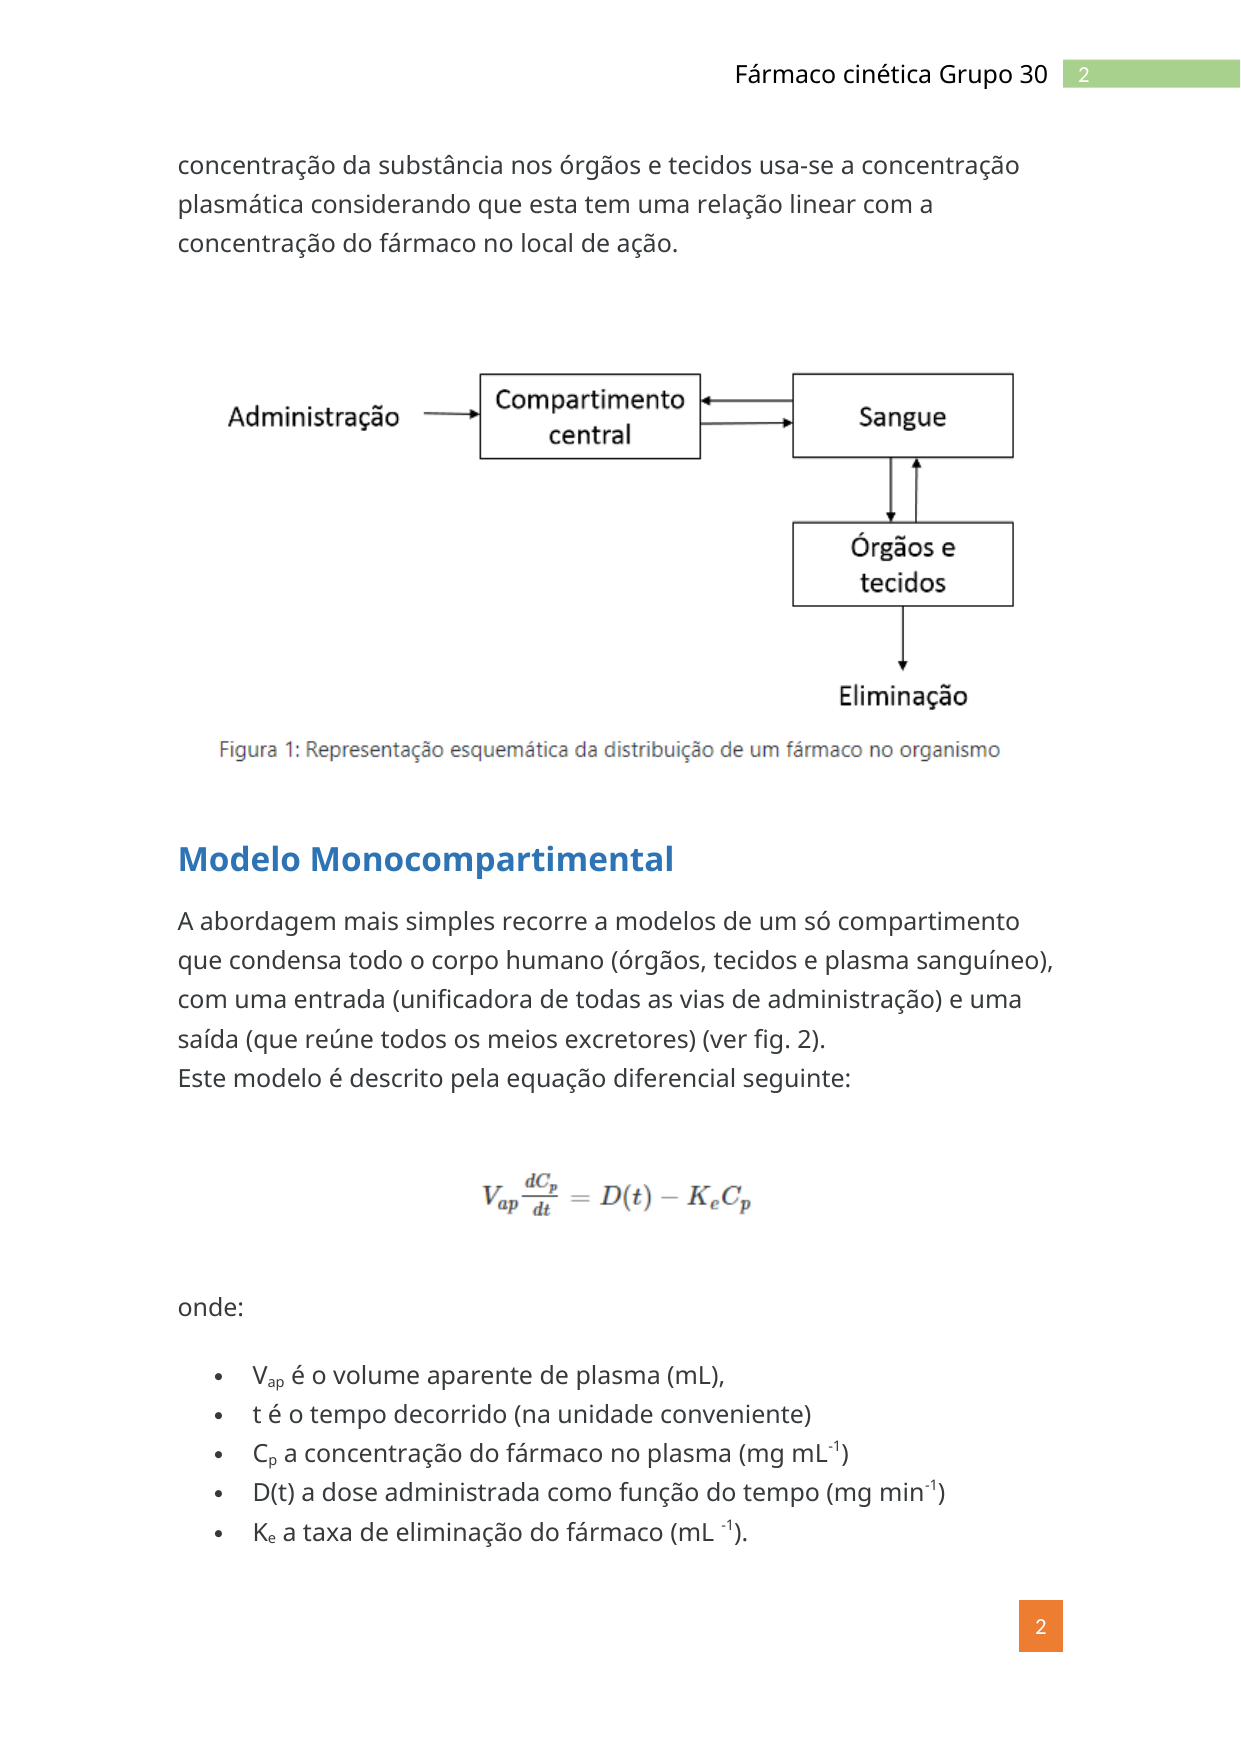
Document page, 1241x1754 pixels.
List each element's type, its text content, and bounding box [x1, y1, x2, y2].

text onde: [177, 1289, 1063, 1323]
text A abordagem mais simples recorre a modelos de um só compartimento que condensa todo o corpo humano (órgãos, tecidos e plasma sanguíneo), com uma entrada (unificadora de todas as vias de administração) e uma saída (que reúne todos os meios excretores) (ver fig. 2). Este modelo é descrito pela equação diferencial seguinte: [177, 904, 1063, 1094]
picture [436, 1128, 804, 1260]
list D(t) a dose administrada como função do tempo (mg min-1) [215, 1475, 1063, 1509]
subtitle Modelo Monocompartimental [177, 836, 1063, 881]
list Cp a concentração do fármaco no plasma (mg mL-1) [215, 1436, 1063, 1470]
list Vap é o volume aparente de plasma (mL), [215, 1357, 1063, 1392]
picture [177, 368, 1063, 770]
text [177, 148, 1063, 260]
list t é o tempo decorrido (na unidade conveniente) [215, 1397, 1063, 1431]
list Ke a taxa de eliminação do fármaco (mL -1). [215, 1514, 1063, 1548]
